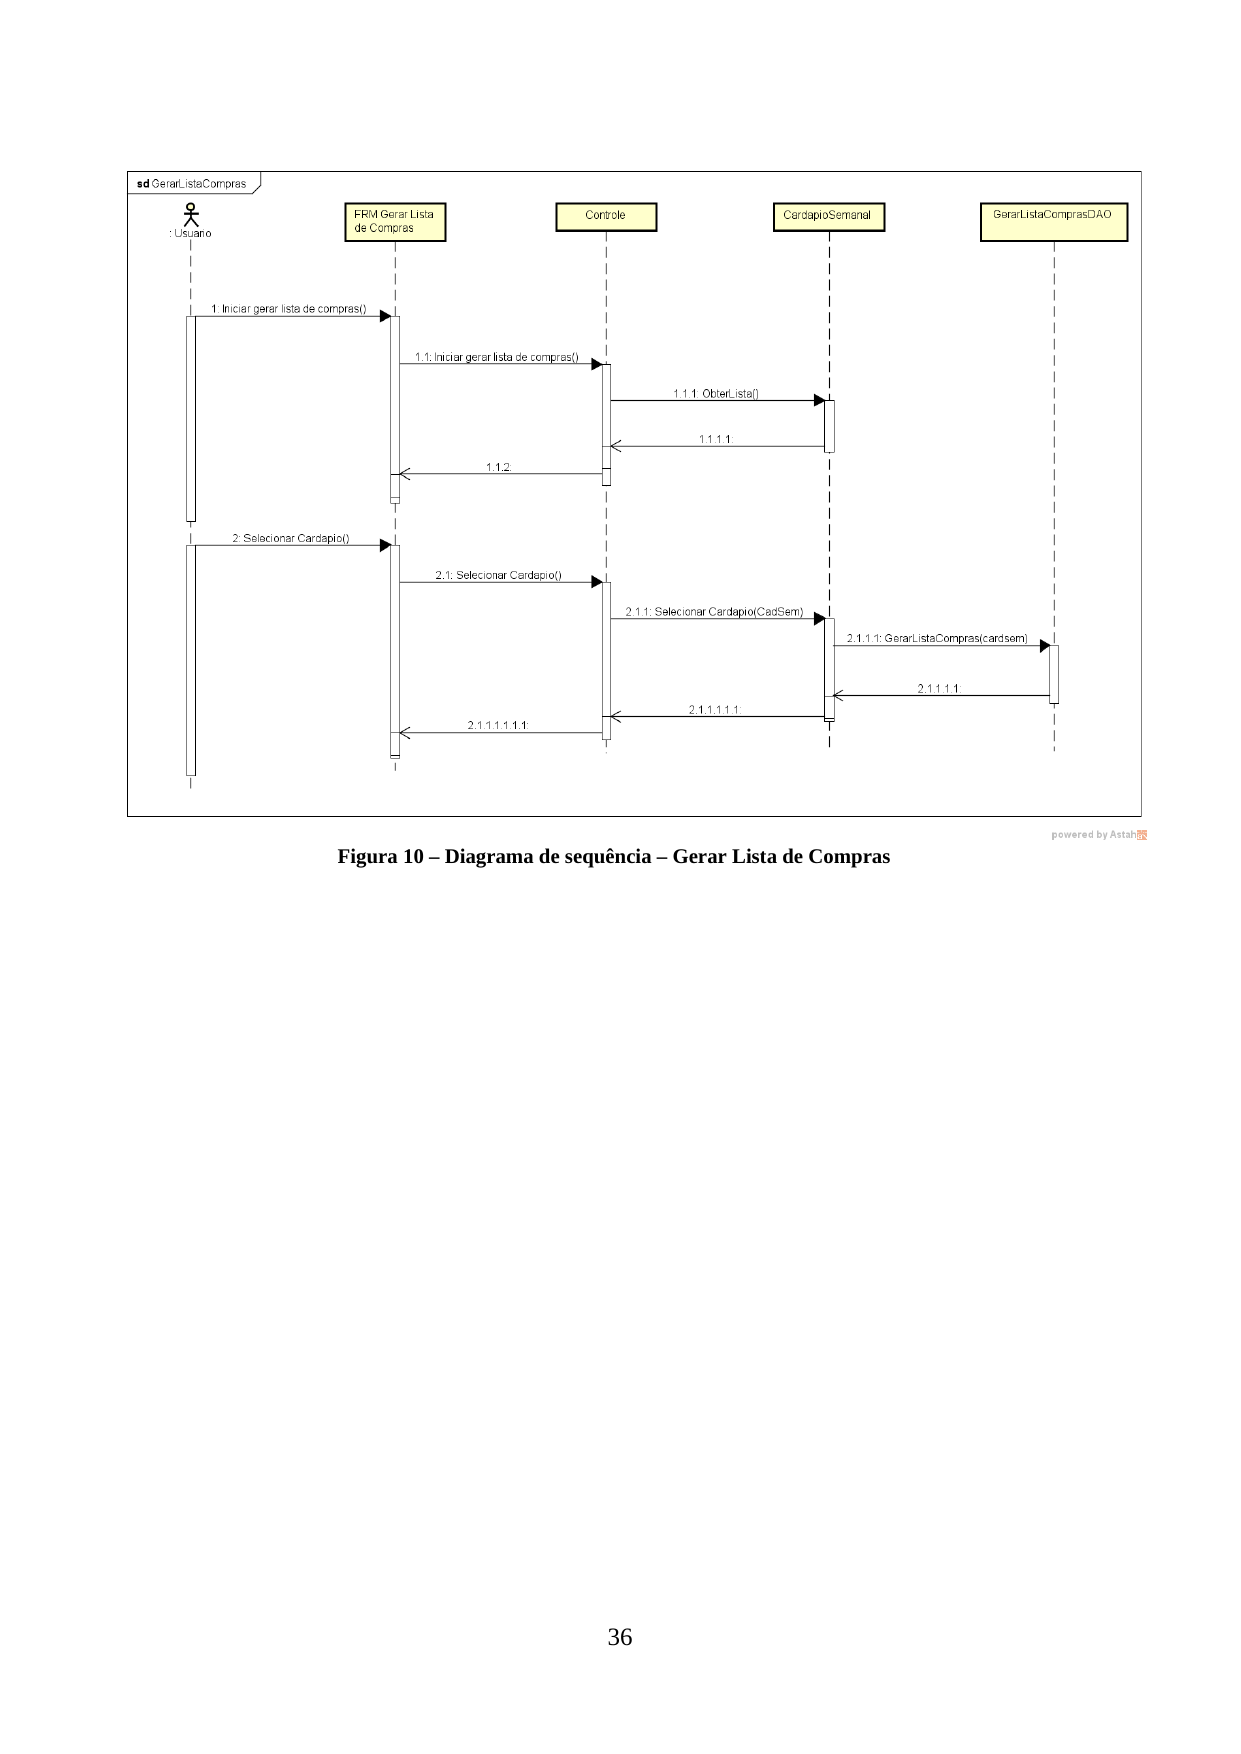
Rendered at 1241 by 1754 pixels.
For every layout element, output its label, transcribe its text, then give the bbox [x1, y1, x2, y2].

picture [118, 162, 1150, 843]
text Figura 10 – Diagrama de sequência – Gerar Lista de Compras [337, 844, 1151, 868]
